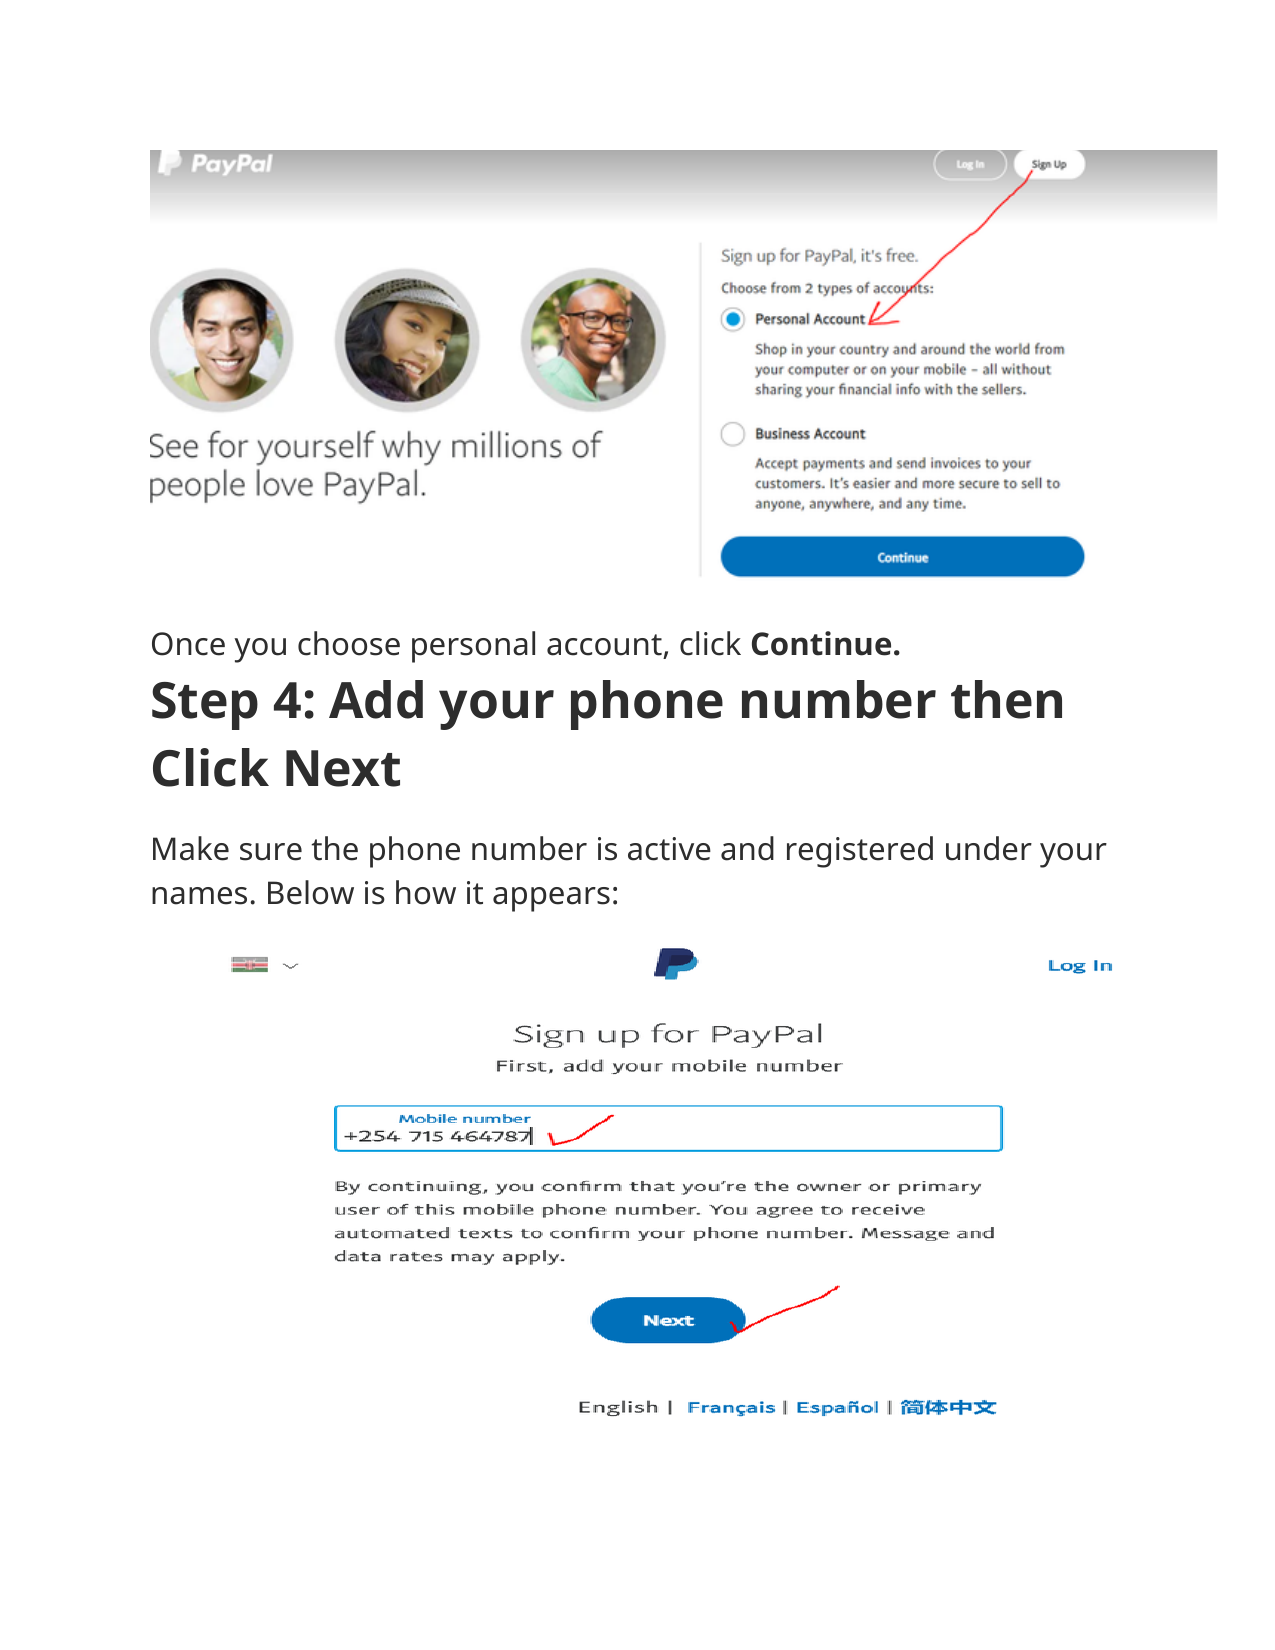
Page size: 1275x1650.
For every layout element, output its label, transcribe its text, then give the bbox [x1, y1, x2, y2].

picture [150, 938, 1219, 1433]
picture [150, 150, 1218, 597]
subtitle Step 4: Add your phone number then Click Next [150, 665, 1125, 801]
text Make sure the phone number is active and registered under your names. Below is how it appears: [150, 826, 1125, 914]
text Once you choose personal account, click Continue. [150, 621, 1125, 665]
